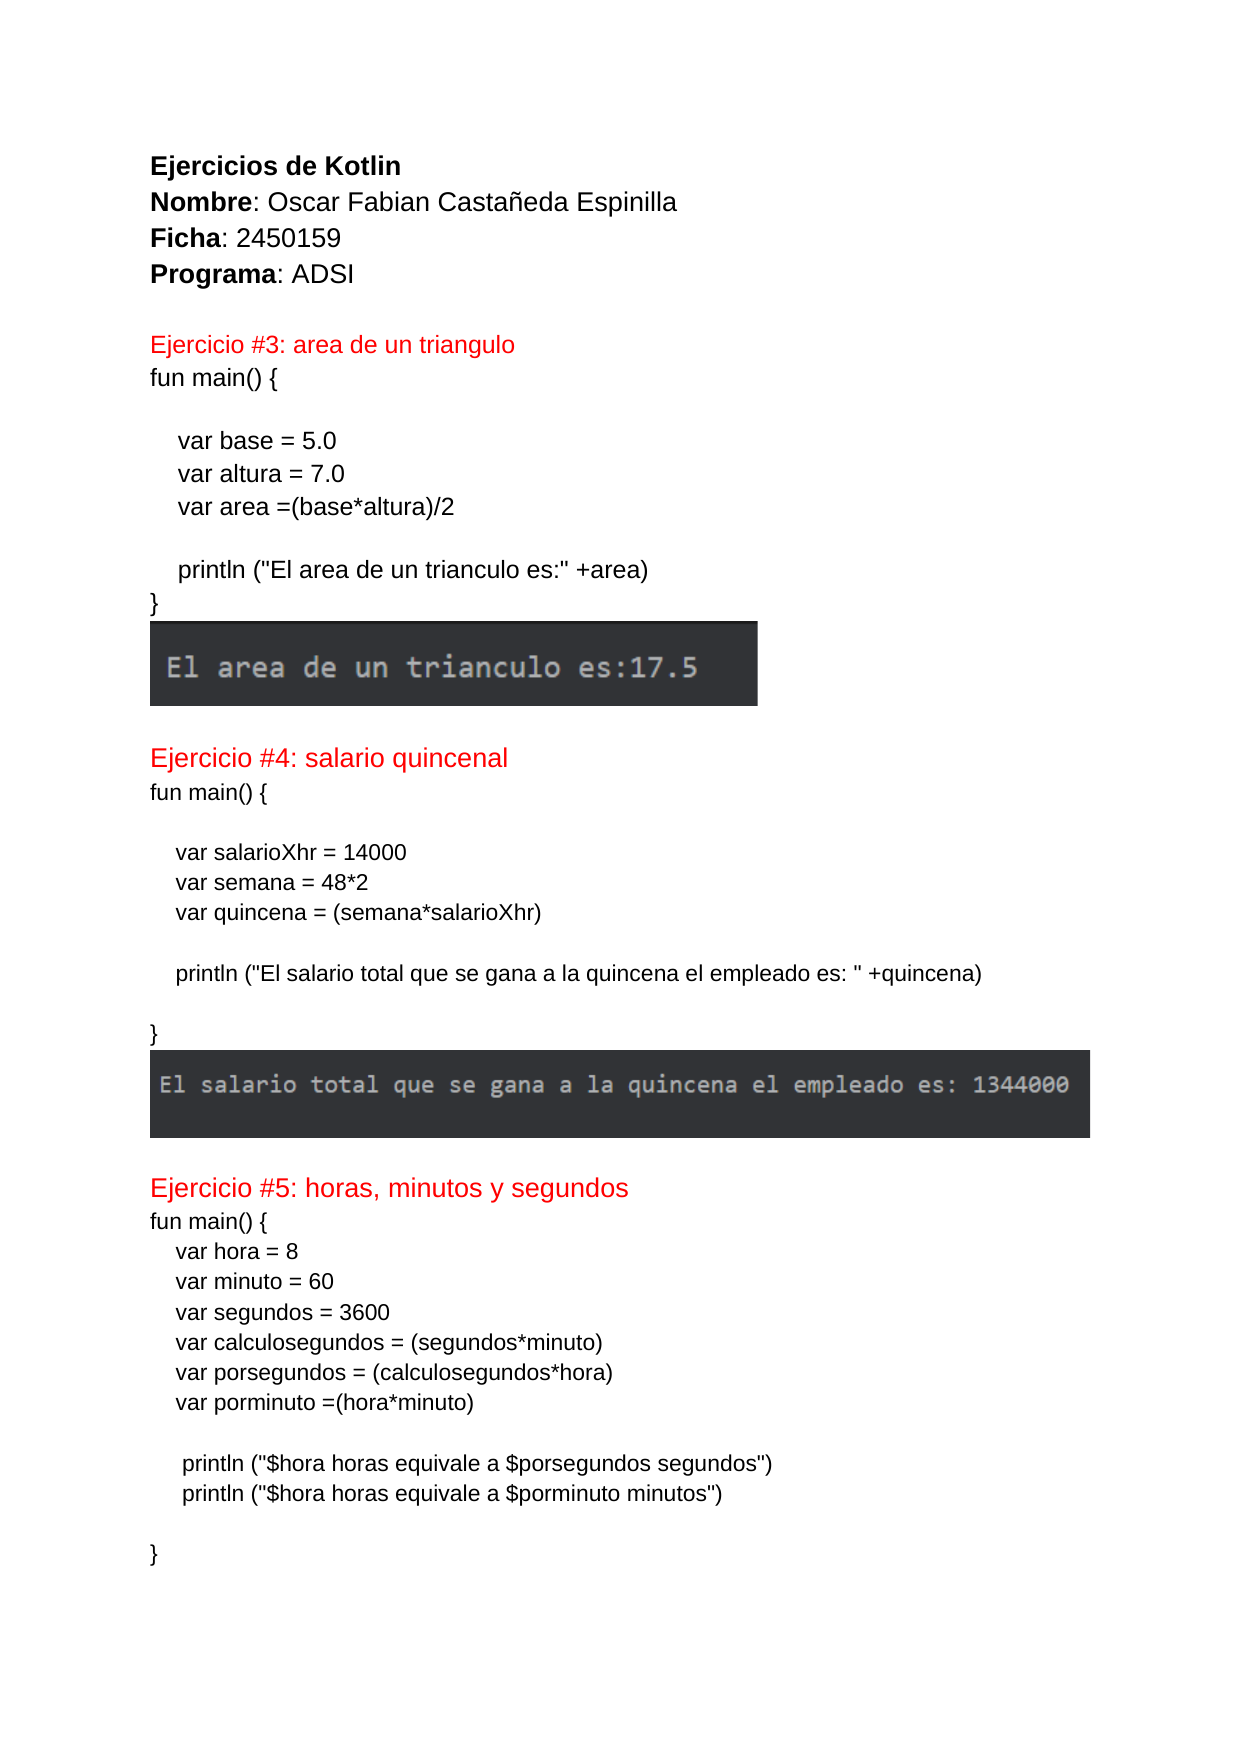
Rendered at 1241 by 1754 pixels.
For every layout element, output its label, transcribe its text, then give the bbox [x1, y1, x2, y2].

text Nombre: Oscar Fabian Castañeda Espinilla [150, 186, 1090, 217]
text Ejercicio #5: horas, minutos y segundos [150, 1172, 1090, 1203]
text fun main() { [150, 363, 1090, 391]
text println ("El area de un trianculo es:" +area) [150, 555, 1090, 584]
text println ("$hora horas equivale a $porminuto minutos") [150, 1480, 1090, 1506]
text var base = 5.0 [150, 426, 1090, 455]
text var hora = 8 [150, 1238, 1090, 1264]
text Ficha: 2450159 [150, 222, 1090, 253]
text var porminuto =(hora*minuto) [150, 1389, 1090, 1415]
text Ejercicio #4: salario quincenal [150, 742, 1090, 774]
text } [150, 1540, 1090, 1566]
picture [150, 1050, 1091, 1138]
text var area =(base*altura)/2 [150, 492, 1090, 521]
text var salarioXhr = 14000 [150, 839, 1090, 865]
text Programa: ADSI [150, 258, 1090, 289]
text var porsegundos = (calculosegundos*hora) [150, 1359, 1090, 1385]
text Ejercicio #3: area de un triangulo [150, 330, 1090, 358]
text } [150, 588, 1090, 617]
text } [150, 1020, 1090, 1046]
text var minuto = 60 [150, 1268, 1090, 1294]
text fun main() { [150, 1208, 1090, 1234]
text println ("$hora horas equivale a $porsegundos segundos") [150, 1449, 1090, 1476]
text fun main() { [150, 778, 1090, 805]
text var segundos = 3600 [150, 1298, 1090, 1325]
text var calculosegundos = (segundos*minuto) [150, 1329, 1090, 1355]
text var altura = 7.0 [150, 459, 1090, 488]
text var quincena = (semana*salarioXhr) [150, 899, 1090, 926]
text println ("El salario total que se gana a la quincena el empleado es: " +quincena) [150, 960, 1090, 986]
text Ejercicios de Kotlin [150, 150, 1090, 181]
picture [150, 621, 758, 706]
text var semana = 48*2 [150, 869, 1090, 895]
